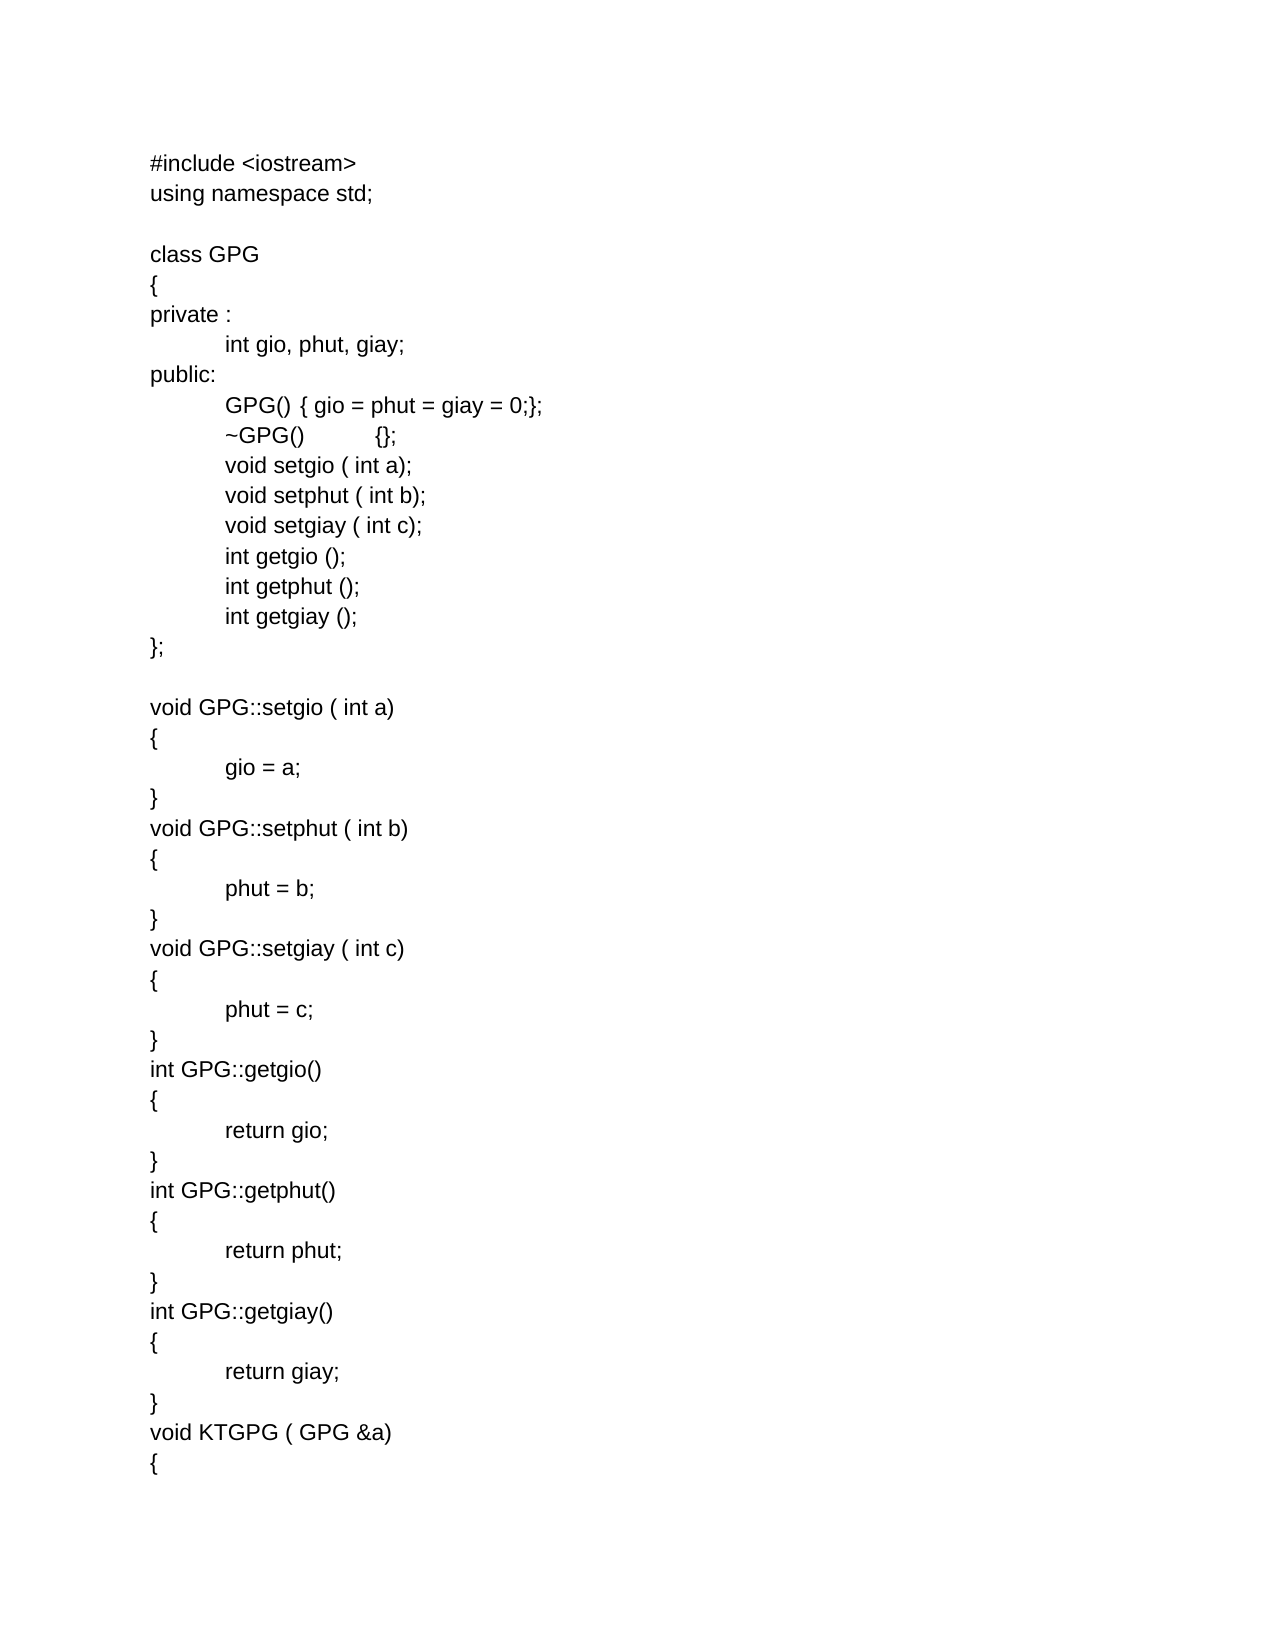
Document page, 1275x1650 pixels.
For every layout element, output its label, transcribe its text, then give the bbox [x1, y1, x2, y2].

text public: [150, 361, 1125, 388]
text } [150, 1026, 1125, 1052]
text { [150, 845, 1125, 871]
text gio = a; [150, 754, 1125, 781]
text int getgio (); [150, 543, 1125, 569]
text { [150, 1207, 1125, 1234]
text phut = b; [150, 875, 1125, 901]
text class GPG [150, 241, 1125, 267]
text ~GPG() {}; [150, 422, 1125, 448]
text } [150, 1147, 1125, 1173]
text } [150, 784, 1125, 811]
text int GPG::getphut() [150, 1177, 1125, 1203]
text void GPG::setgiay ( int c) [150, 935, 1125, 962]
text { [150, 271, 1125, 297]
text void GPG::setphut ( int b) [150, 814, 1125, 841]
text void setphut ( int b); [150, 482, 1125, 509]
text } [150, 1268, 1125, 1294]
text void setgiay ( int c); [150, 512, 1125, 539]
text private : [150, 301, 1125, 327]
text int getphut (); [150, 573, 1125, 599]
text { [150, 1328, 1125, 1354]
text return giay; [150, 1358, 1125, 1385]
text void KTGPG ( GPG &a) [150, 1419, 1125, 1445]
text void setgio ( int a); [150, 452, 1125, 478]
text } [150, 905, 1125, 932]
text int GPG::getgiay() [150, 1298, 1125, 1324]
text return gio; [150, 1117, 1125, 1143]
text #include <iostream> [150, 150, 1125, 176]
text void GPG::setgio ( int a) [150, 694, 1125, 720]
text } [150, 1388, 1125, 1415]
text { [150, 1449, 1125, 1475]
text { [150, 966, 1125, 992]
text phut = c; [150, 996, 1125, 1022]
text int getgiay (); [150, 603, 1125, 629]
text { [150, 724, 1125, 750]
text using namespace std; [150, 180, 1125, 207]
text GPG() { gio = phut = giay = 0;}; [150, 392, 1125, 418]
text int GPG::getgio() [150, 1056, 1125, 1083]
text return phut; [150, 1237, 1125, 1264]
text { [150, 1086, 1125, 1113]
text int gio, phut, giay; [150, 331, 1125, 358]
text }; [150, 633, 1125, 660]
